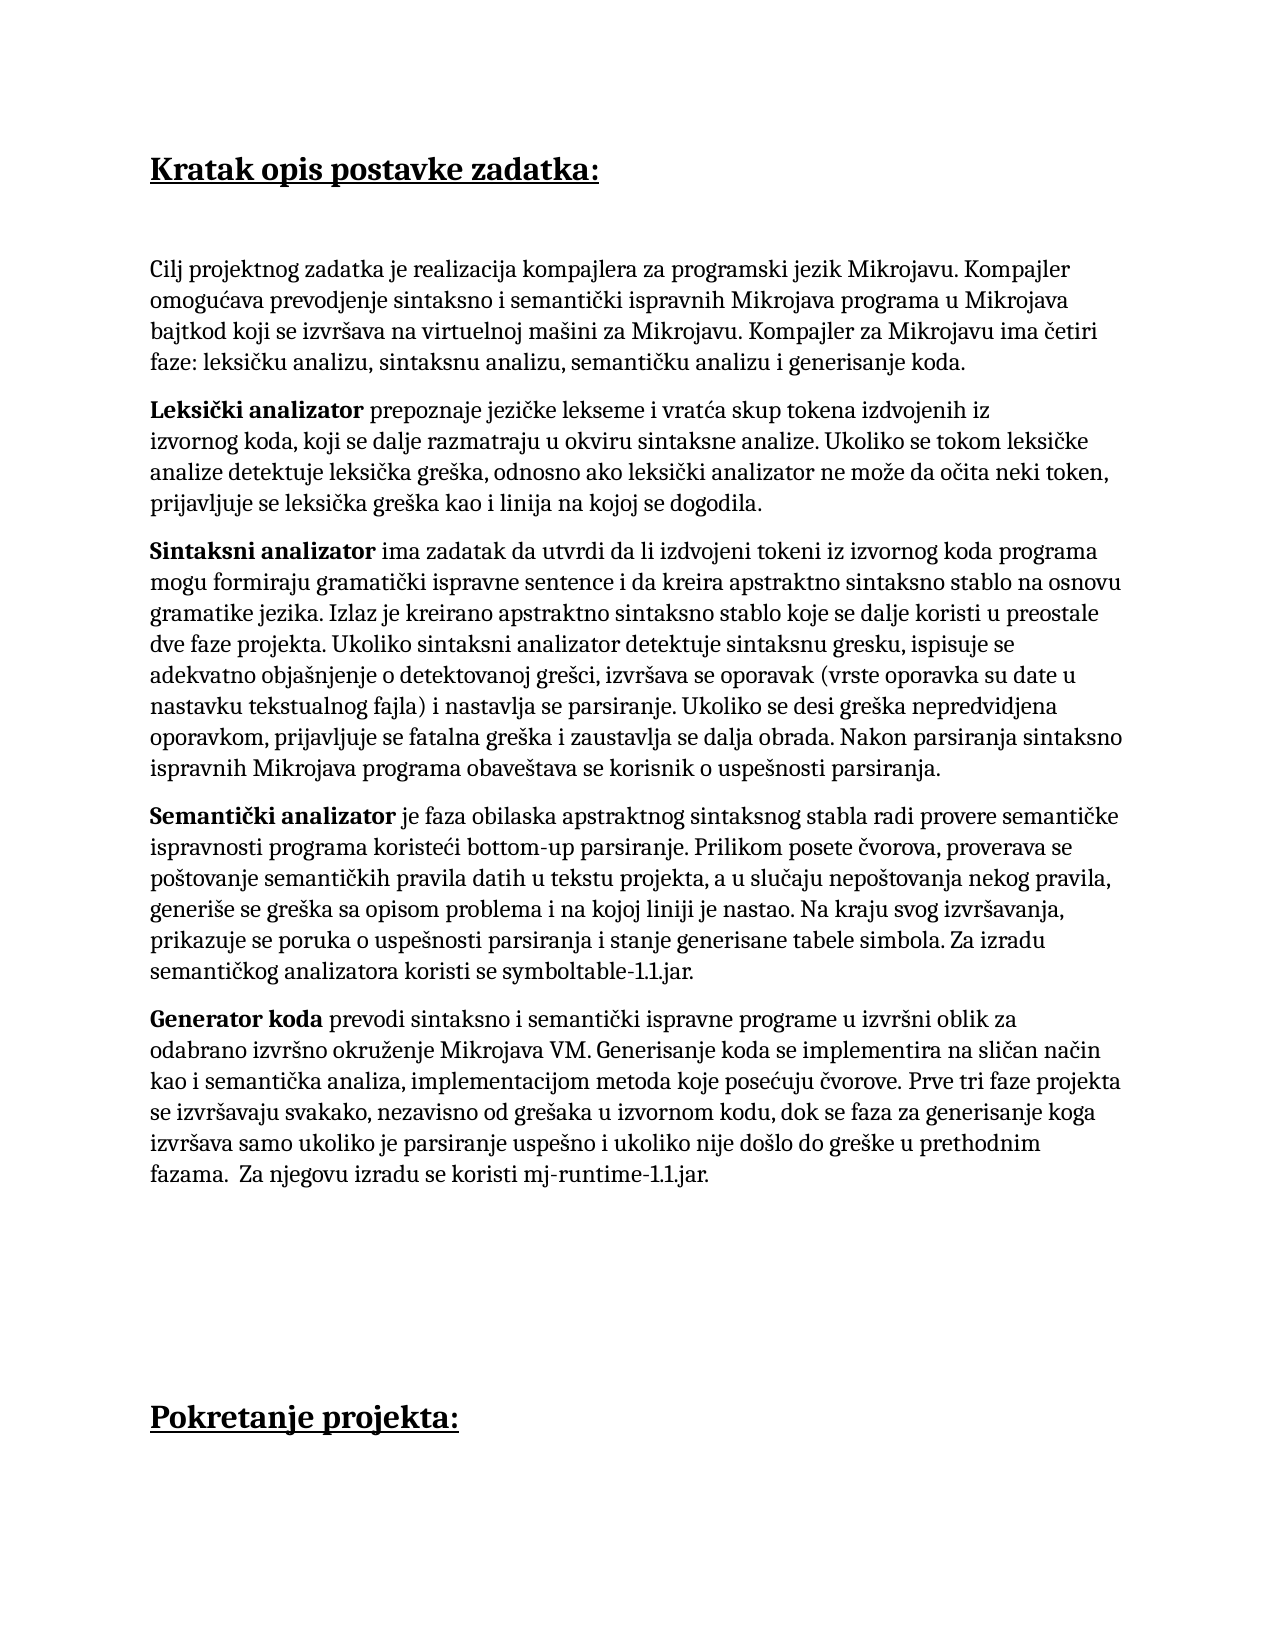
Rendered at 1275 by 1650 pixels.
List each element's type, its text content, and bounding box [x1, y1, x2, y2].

text Kratak opis postavke zadatka: [150, 150, 1125, 188]
text Leksički analizator prepoznaje jezičke lekseme i vratća skup tokena izdvojenih iz izvornog koda, koji se dalje razmatraju u okviru sintaksne analize. Ukoliko se tokom leksičke analize detektuje leksička greška, odnosno ako leksički analizator ne može da očita neki token, prijavljuje se leksička greška kao i linija na kojoj se dogodila. [150, 396, 1125, 518]
text Pokretanje projekta: [150, 1398, 1125, 1437]
text Sintaksni analizator ima zadatak da utvrdi da li izdvojeni tokeni iz izvornog koda programa mogu formiraju gramatički ispravne sentence i da kreira apstraktno sintaksno stablo na osnovu gramatike jezika. Izlaz je kreirano apstraktno sintaksno stablo koje se dalje koristi u preostale dve faze projekta. Ukoliko sintaksni analizator detektuje sintaksnu gresku, ispisuje se adekvatno objašnjenje o detektovanoj grešci, izvršava se oporavak (vrste oporavka su date u nastavku tekstualnog fajla) i nastavlja se parsiranje. Ukoliko se desi greška nepredvidjena oporavkom, prijavljuje se fatalna greška i zaustavlja se dalja obrada. Nakon parsiranja sintaksno ispravnih Mikrojava programa obaveštava se korisnik o uspešnosti parsiranja. [150, 537, 1125, 783]
text Cilj projektnog zadatka je realizacija kompajlera za programski jezik Mikrojavu. Kompajler omogućava prevodjenje sintaksno i semantički ispravnih Mikrojava programa u Mikrojava bajtkod koji se izvršava na virtuelnoj mašini za Mikrojavu. Kompajler za Mikrojavu ima četiri faze: leksičku analizu, sintaksnu analizu, semantičku analizu i generisanje koda. [150, 255, 1125, 377]
text Semantički analizator je faza obilaska apstraktnog sintaksnog stabla radi provere semantičke ispravnosti programa koristeći bottom-up parsiranje. Prilikom posete čvorova, proverava se poštovanje semantičkih pravila datih u tekstu projekta, a u slučaju nepoštovanja nekog pravila, generiše se greška sa opisom problema i na kojoj liniji je nastao. Na kraju svog izvršavanja, prikazuje se poruka o uspešnosti parsiranja i stanje generisane tabele simbola. Za izradu semantičkog analizatora koristi se symboltable-1.1.jar. [150, 802, 1125, 986]
text Generator koda prevodi sintaksno i semantički ispravne programe u izvršni oblik za odabrano izvršno okruženje Mikrojava VM. Generisanje koda se implementira na sličan način kao i semantička analiza, implementacijom metoda koje posećuju čvorove. Prve tri faze projekta se izvršavaju svakako, nezavisno od grešaka u izvornom kodu, dok se faza za generisanje koga izvršava samo ukoliko je parsiranje uspešno i ukoliko nije došlo do greške u prethodnim fazama. Za njegovu izradu se koristi mj-runtime-1.1.jar. [150, 1004, 1125, 1188]
